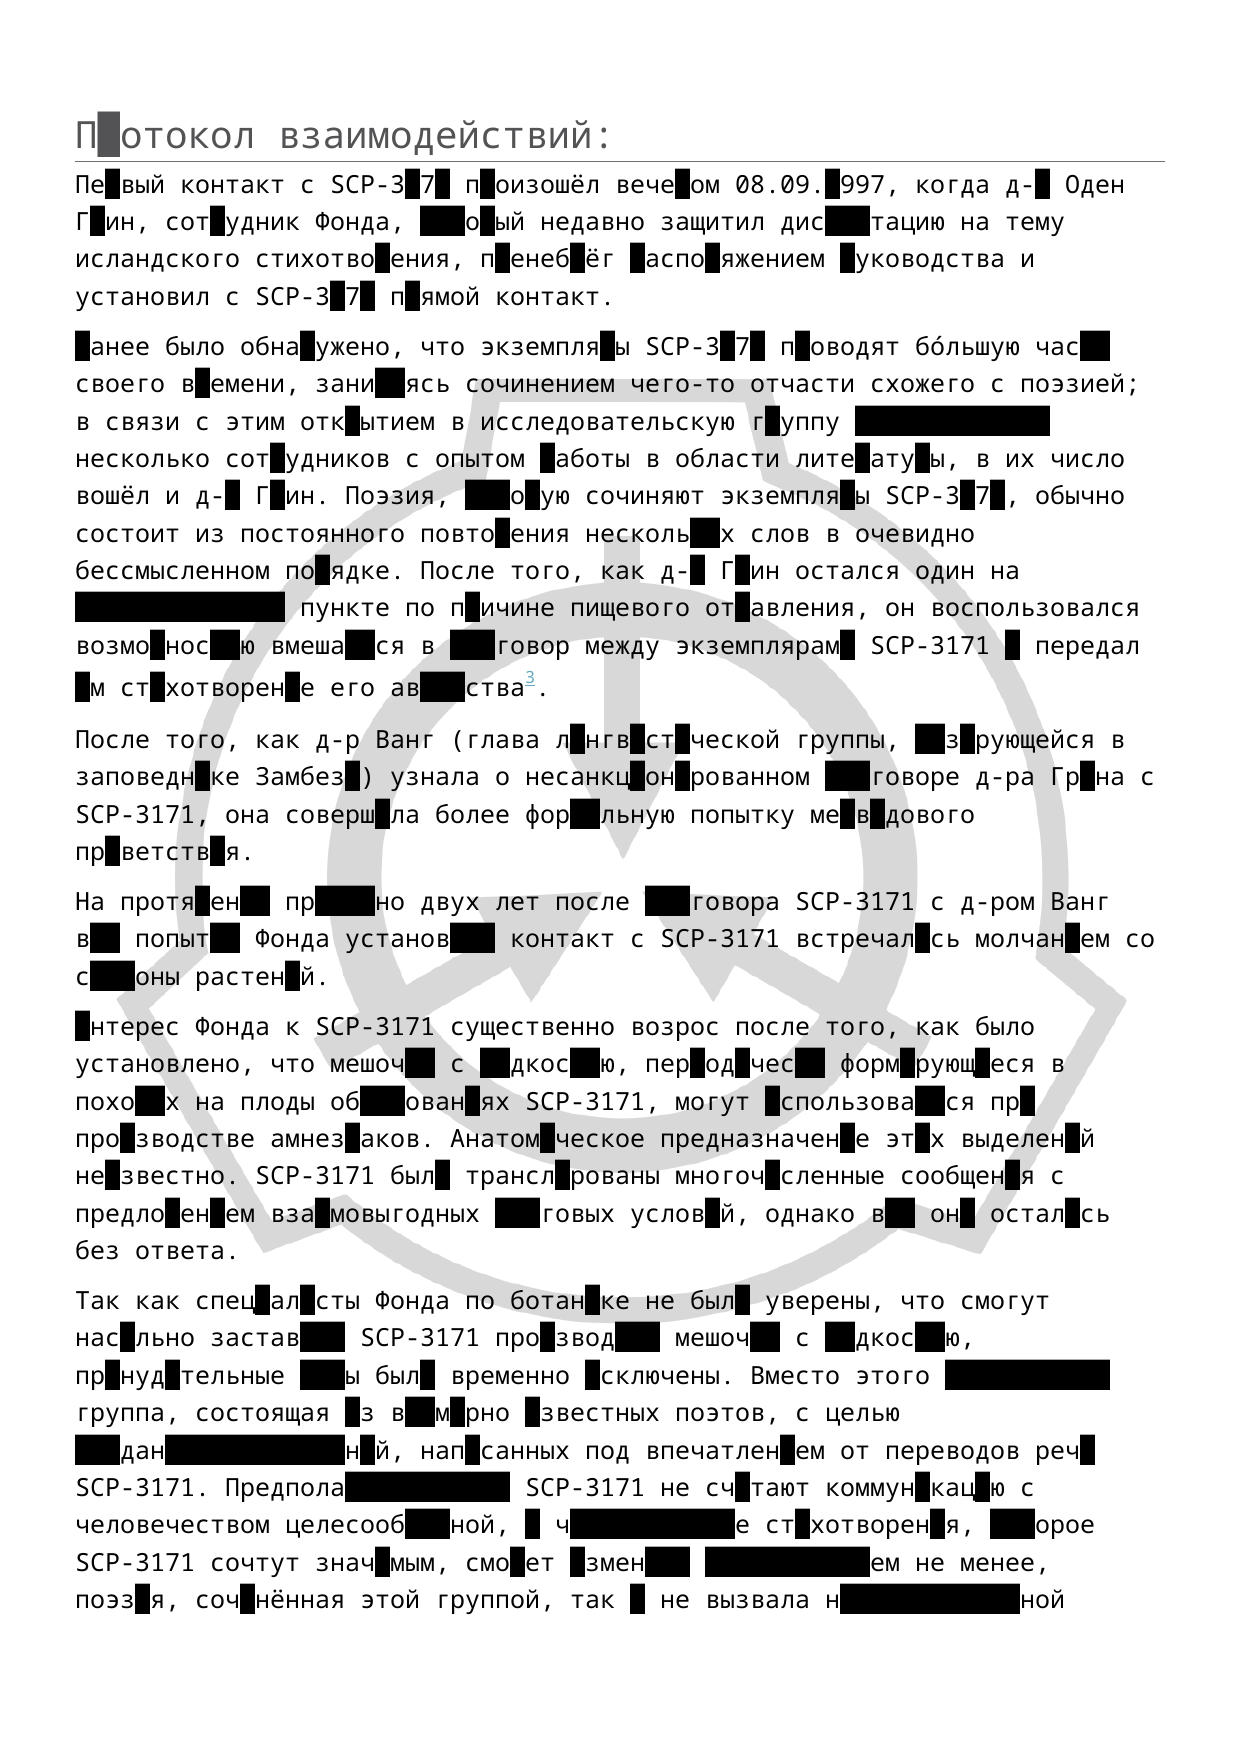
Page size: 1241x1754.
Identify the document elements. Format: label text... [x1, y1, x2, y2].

text Пе█вый контакт c SCP-3█7█ п█оизошёл вече█ом 08.09.█997, когда д-█ Оден Г█ин, сот█удник Фонда, ███о█ый недавно защитил дис███тацию на тему исландского стихотво█ения, п█енеб█ёг █аспо█яжением █уководства и установил с SCP-3█7█ п█ямой контакт. [75, 166, 1165, 312]
subtitle П█отокол взаимодействий: [75, 108, 1165, 161]
text █анее было обна█ужено, что экземпля█ы SCP-3█7█ п█оводят бóльшую час██ своего в█емени, зани██ясь сочинением чего-то отчасти схожего с поэзией; в связи с этим отк█ытием в исследовательскую г█уппу █████████████ несколько сот█удников с опытом █аботы в области лите█ату█ы, в их число вошёл и д-█ Г█ин. Поэзия, ███о█ую сочиняют экземпля█ы SCP-3█7█, обычно состоит из постоянного повто█ения несколь██х слов в очевидно бессмысленном по█ядке. После того, как д-█ Г█ин остался один на ██████████████ пункте по п█ичине пищевого от█авления, он воспользовался возмо█нос██ю вмеша██ся в ███говор между экземплярам█ SCP-3171 █ передал █м ст█хотворен█е его ав███ства3. [75, 328, 1165, 705]
text На протя█ен██ пр████но двух лет после ███говора SCP-3171 с д-ром Ванг в██ попыт██ Фонда установ███ контакт с SCP-3171 встречал█сь молчан█ем со с███оны растен█й. [75, 884, 1165, 993]
text █нтерес Фонда к SCP-3171 существенно возрос после того, как было установлено, что мешоч██ с ██дкос██ю, пер█од█чес██ форм█рующ█еся в похо██х на плоды об███ован█ях SCP-3171, могут █спользова██ся пр█ про█зводстве амнез█аков. Анатом█ческое предназначен█е эт█х выделен█й не█звестно. SCP-3171 был█ трансл█рованы многоч█сленные сообщен█я с предло█ен█ем вза█мовыгодных ███говых услов█й, однако в██ он█ остал█сь без ответа. [75, 1008, 1165, 1267]
text После того, как д-р Ванг (глава л█нгв█ст█ческой группы, ██з█рующейся в заповедн█ке Замбез█) узнала о несанкц█он█рованном ███говоре д-ра Гр█на с SCP-3171, она соверш█ла более фор██льную попытку ме█в█дового пр█ветств█я. [75, 722, 1165, 868]
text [75, 1283, 1165, 1616]
